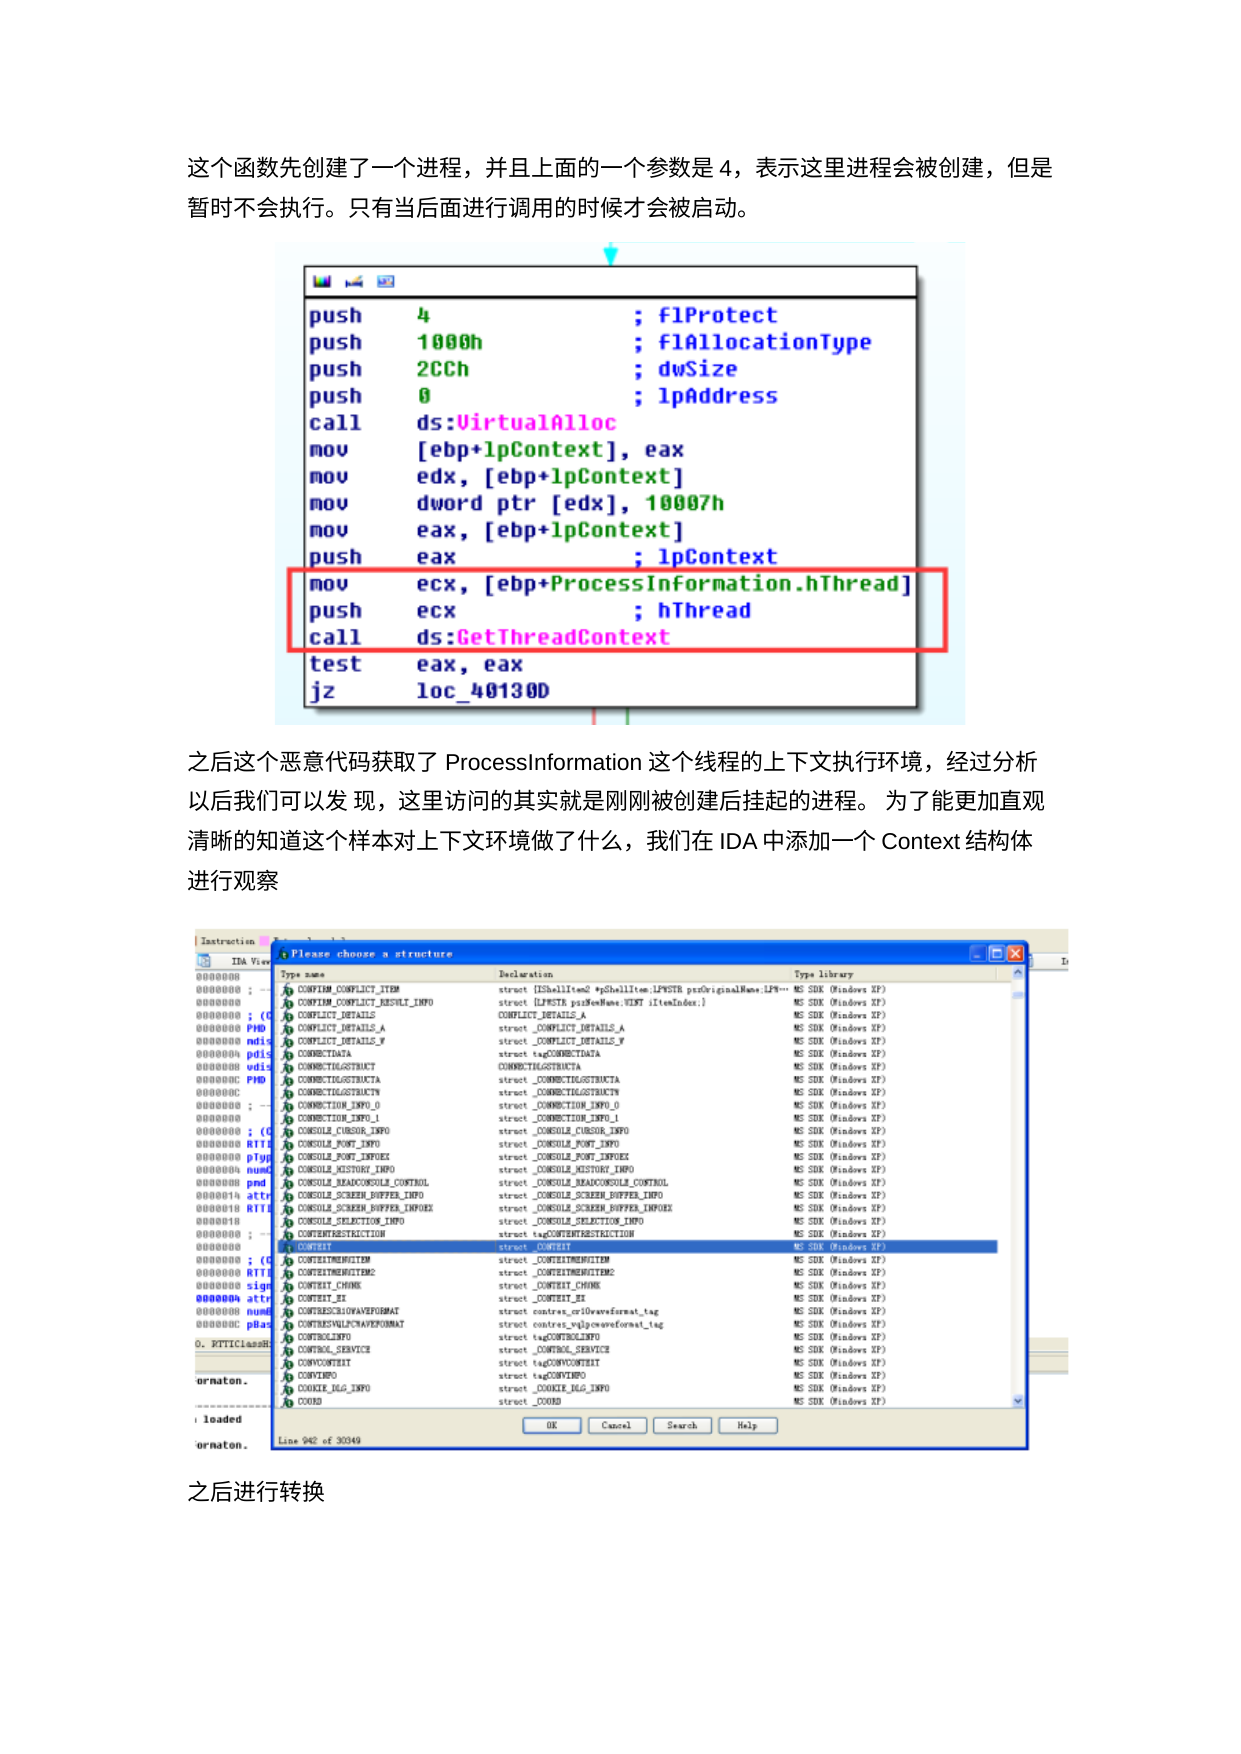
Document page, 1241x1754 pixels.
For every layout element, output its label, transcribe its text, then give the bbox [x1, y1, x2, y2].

picture [187, 915, 1074, 1456]
text 之后这个恶意代码获取了 ProcessInformation 这个线程的上下文执行环境，经过分析以后我们可以发 现，这里访问的其实就是刚刚被创建后挂起的进程。 为了能更加直观清晰的知道这个样本对上下文环境做了什么，我们在IDA中添加一个Context结构体进行观察 [187, 743, 1053, 896]
picture [274, 242, 966, 725]
text 这个函数先创建了一个进程，并且上面的一个参数是4，表示这里进程会被创建，但是暂时不会执行。只有当后面进行调用的时候才会被启动。 [187, 150, 1053, 223]
text 之后进行转换 [187, 1474, 1053, 1507]
